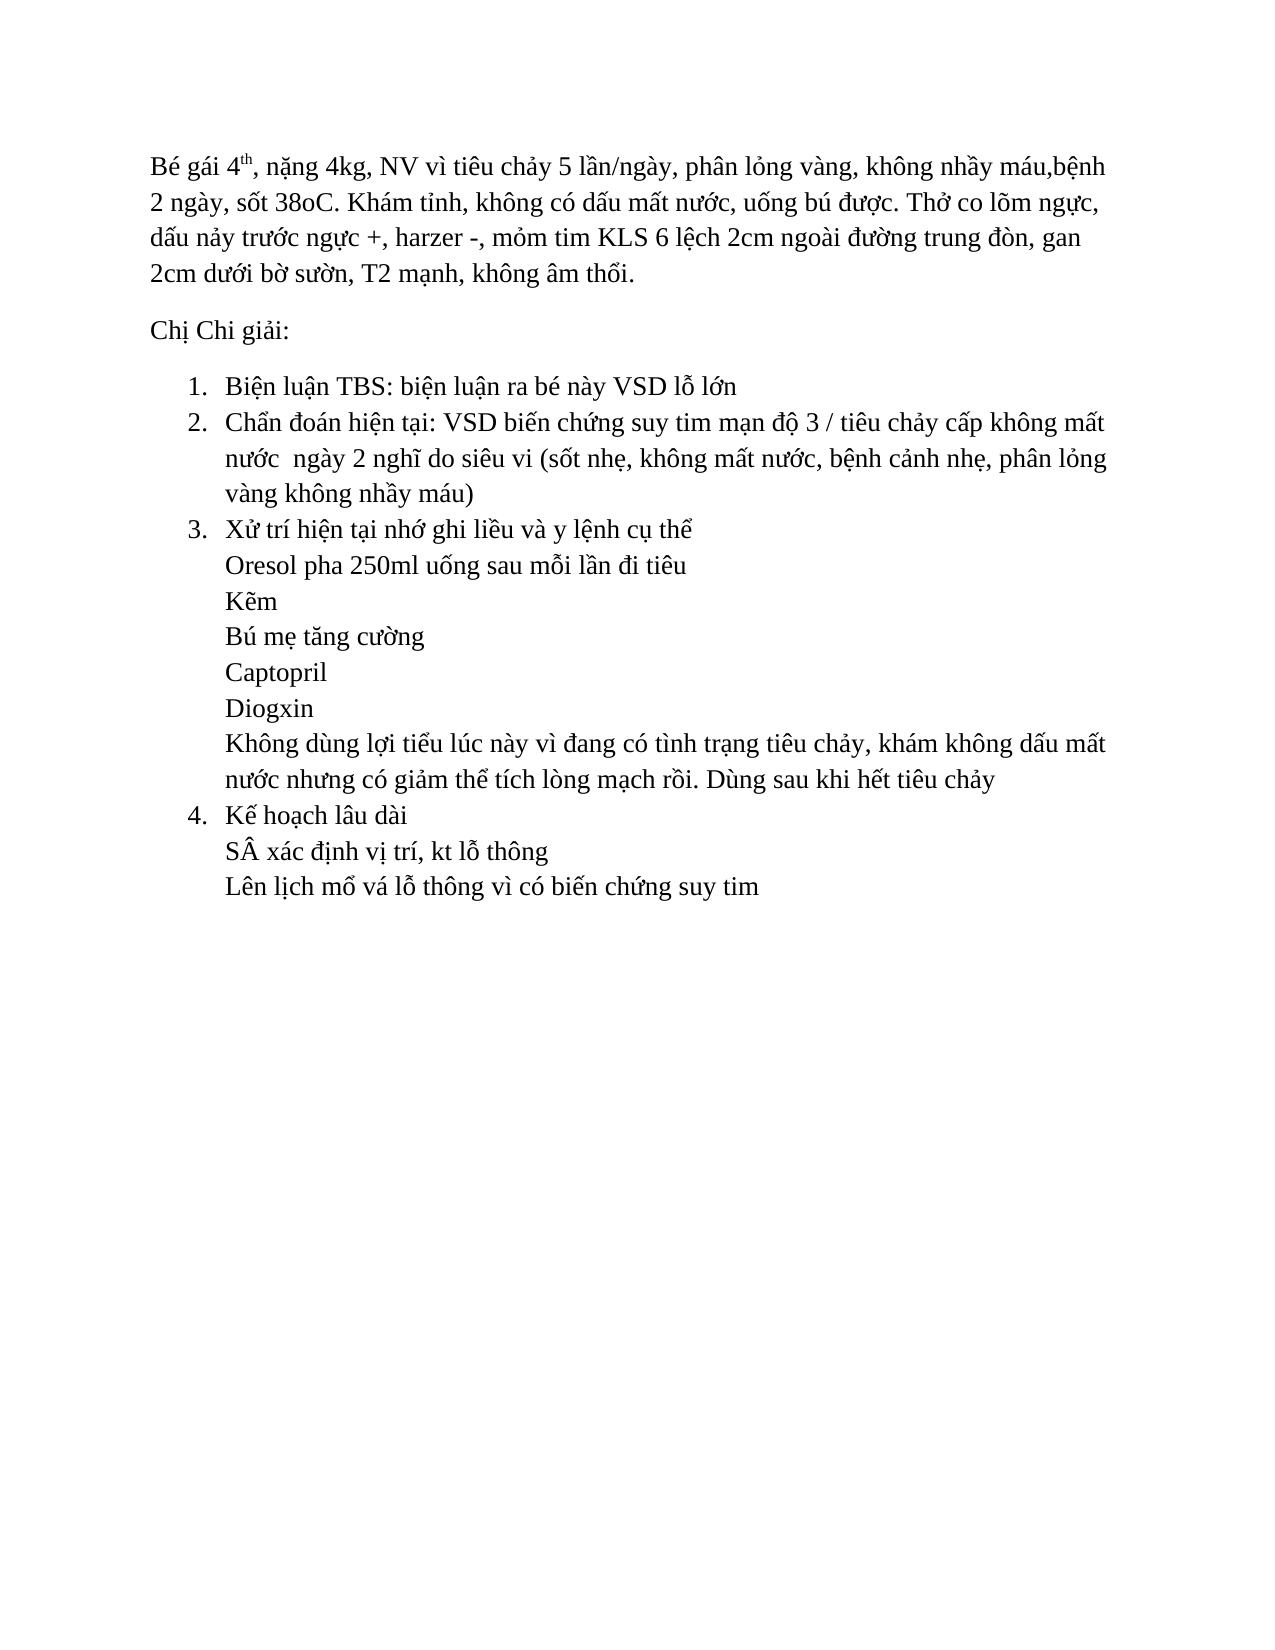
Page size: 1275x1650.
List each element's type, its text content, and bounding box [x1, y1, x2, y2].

list Chẩn đoán hiện tại: VSD biến chứng suy tim mạn độ 3 / tiêu chảy cấp không mất nước ngày 2 nghĩ do siêu vi (sốt nhẹ, không mất nước, bệnh cảnh nhẹ, phân lỏng vàng không nhầy máu) [187, 406, 1125, 509]
list Captopril [225, 656, 1125, 687]
list Không dùng lợi tiểu lúc này vì đang có tình trạng tiêu chảy, khám không dấu mất nước nhưng có giảm thể tích lòng mạch rồi. Dùng sau khi hết tiêu chảy [225, 728, 1125, 794]
list SÂ xác định vị trí, kt lỗ thông [225, 835, 1125, 866]
text Bé gái 4th, nặng 4kg, NV vì tiêu chảy 5 lần/ngày, phân lỏng vàng, không nhầy máu,bệnh 2 ngày, sốt 38oC. Khám tỉnh, không có dấu mất nước, uống bú được. Thở co lõm ngực, dấu nảy trước ngực +, harzer -, mỏm tim KLS 6 lệch 2cm ngoài đường trung đòn, gan 2cm dưới bờ sườn, T2 mạnh, không âm thổi. [150, 150, 1125, 288]
text Chị Chi giải: [150, 314, 1125, 345]
list Kế hoạch lâu dài [187, 799, 1125, 830]
list Diogxin [225, 692, 1125, 723]
list Bú mẹ tăng cường [225, 620, 1125, 652]
list Xử trí hiện tại nhớ ghi liều và y lệnh cụ thể [187, 513, 1125, 544]
list Kẽm [225, 585, 1125, 616]
list Lên lịch mổ vá lỗ thông vì có biến chứng suy tim [225, 871, 1125, 902]
list Oresol pha 250ml uống sau mỗi lần đi tiêu [225, 549, 1125, 580]
list Biện luận TBS: biện luận ra bé này VSD lỗ lớn [187, 370, 1125, 401]
